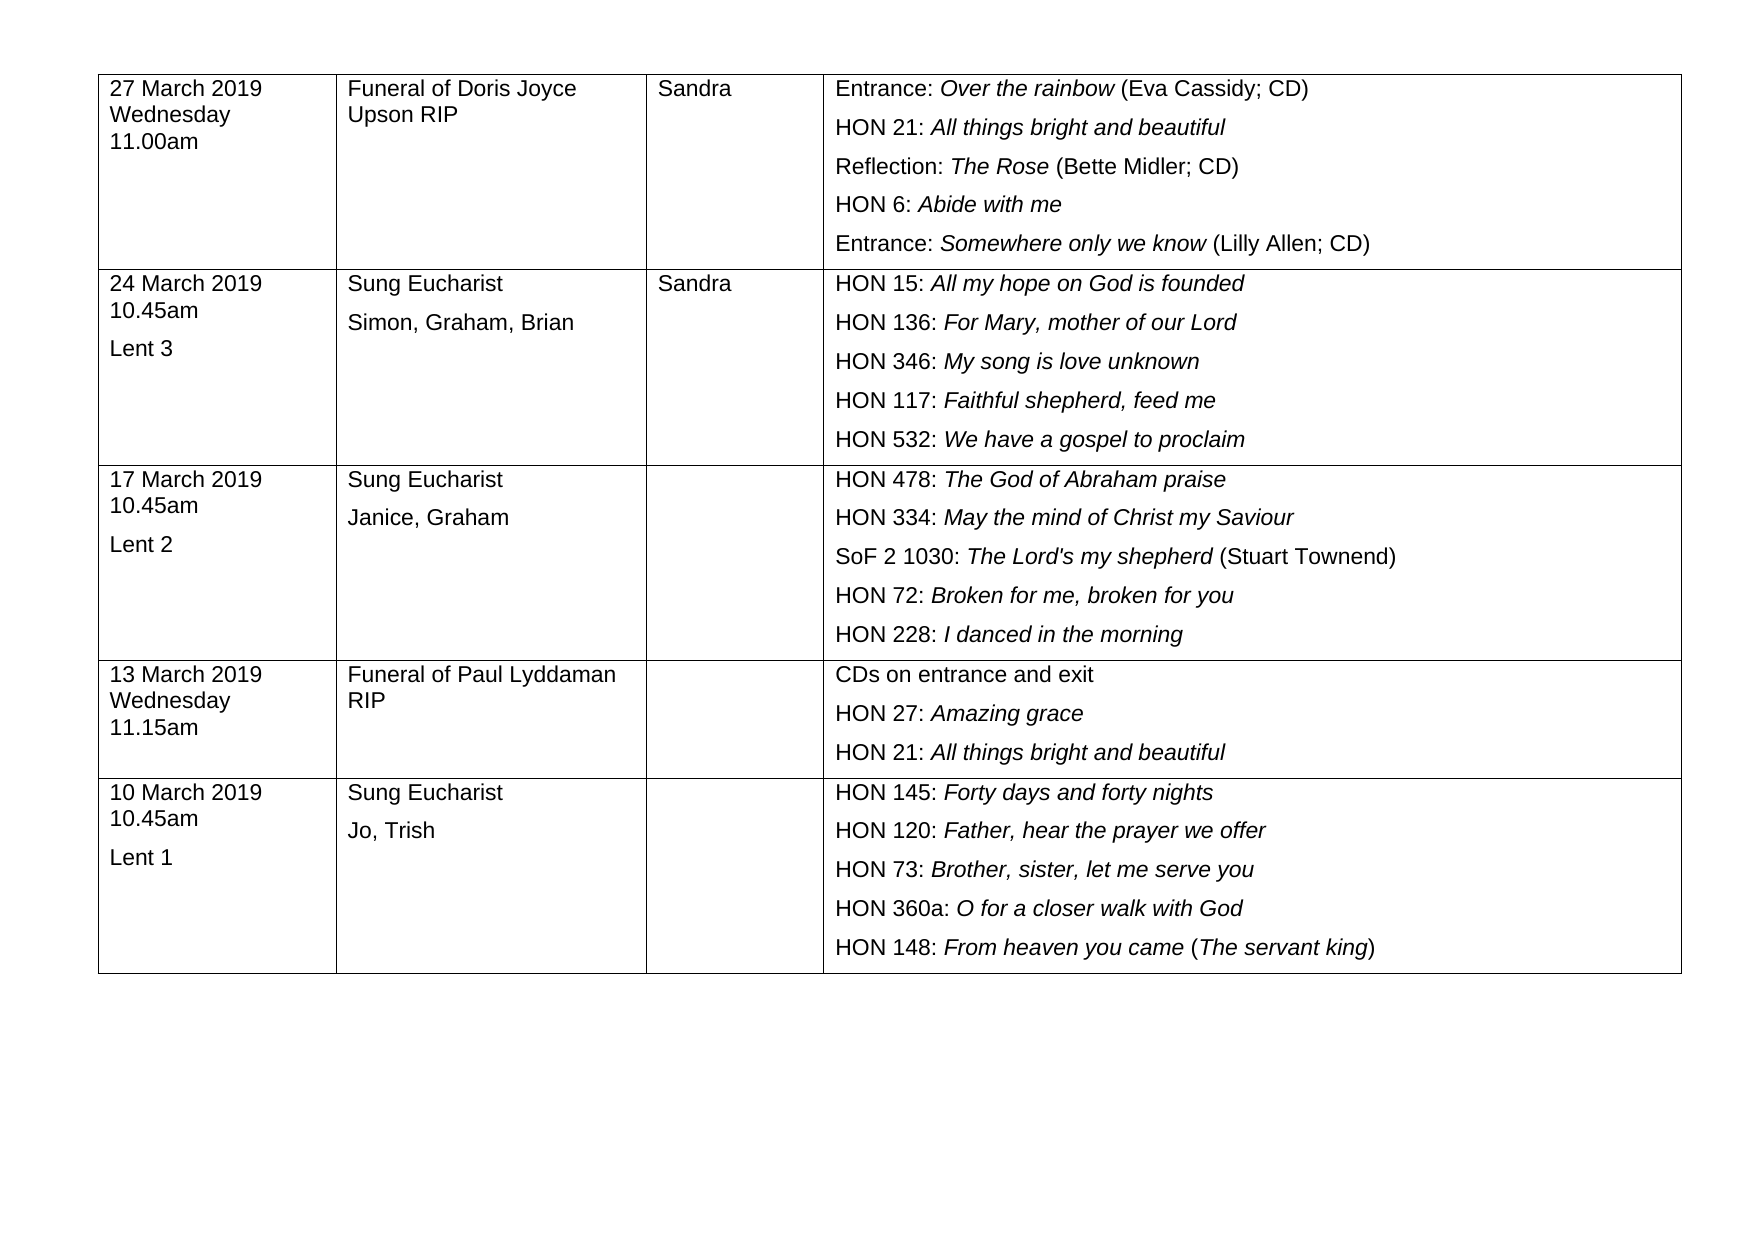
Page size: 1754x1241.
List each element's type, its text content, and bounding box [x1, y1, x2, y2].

table_cell Sandra [647, 75, 823, 269]
table_cell 17 March 2019 10.45am Lent 2 [99, 466, 336, 660]
table_cell 24 March 2019 10.45am Lent 3 [99, 270, 336, 464]
table_cell Sung Eucharist Simon, Graham, Brian [337, 270, 646, 464]
table_cell 10 March 2019 10.45am Lent 1 [99, 779, 336, 973]
table_cell 27 March 2019 Wednesday 11.00am [99, 75, 336, 269]
table_cell [647, 466, 823, 660]
table_cell Funeral of Paul Lyddaman RIP [337, 661, 646, 777]
table_cell [647, 661, 823, 777]
table_cell Sung Eucharist Jo, Trish [337, 779, 646, 973]
table_cell Entrance: Over the rainbow (Eva Cassidy; CD) HON 21: All things bright and beautiful Reflection: The Rose (Bette Midler; CD) HON 6: Abide with me Entrance: Somewhere only we know (Lilly Allen; CD) [824, 75, 1681, 269]
table_cell Funeral of Doris Joyce Upson RIP [337, 75, 646, 269]
table_cell [647, 779, 823, 973]
table_cell CDs on entrance and exit HON 27: Amazing grace HON 21: All things bright and beautiful [824, 661, 1681, 777]
table_cell HON 15: All my hope on God is founded HON 136: For Mary, mother of our Lord HON 346: My song is love unknown HON 117: Faithful shepherd, feed me HON 532: We have a gospel to proclaim [824, 270, 1681, 464]
table_cell Sandra [647, 270, 823, 464]
table_cell HON 478: The God of Abraham praise HON 334: May the mind of Christ my Saviour SoF 2 1030: The Lord's my shepherd (Stuart Townend) HON 72: Broken for me, broken for you HON 228: I danced in the morning [824, 466, 1681, 660]
table_cell 13 March 2019 Wednesday 11.15am [99, 661, 336, 777]
table_cell HON 145: Forty days and forty nights HON 120: Father, hear the prayer we offer HON 73: Brother, sister, let me serve you HON 360a: O for a closer walk with God HON 148: From heaven you came (The servant king) [824, 779, 1681, 973]
table_cell Sung Eucharist Janice, Graham [337, 466, 646, 660]
